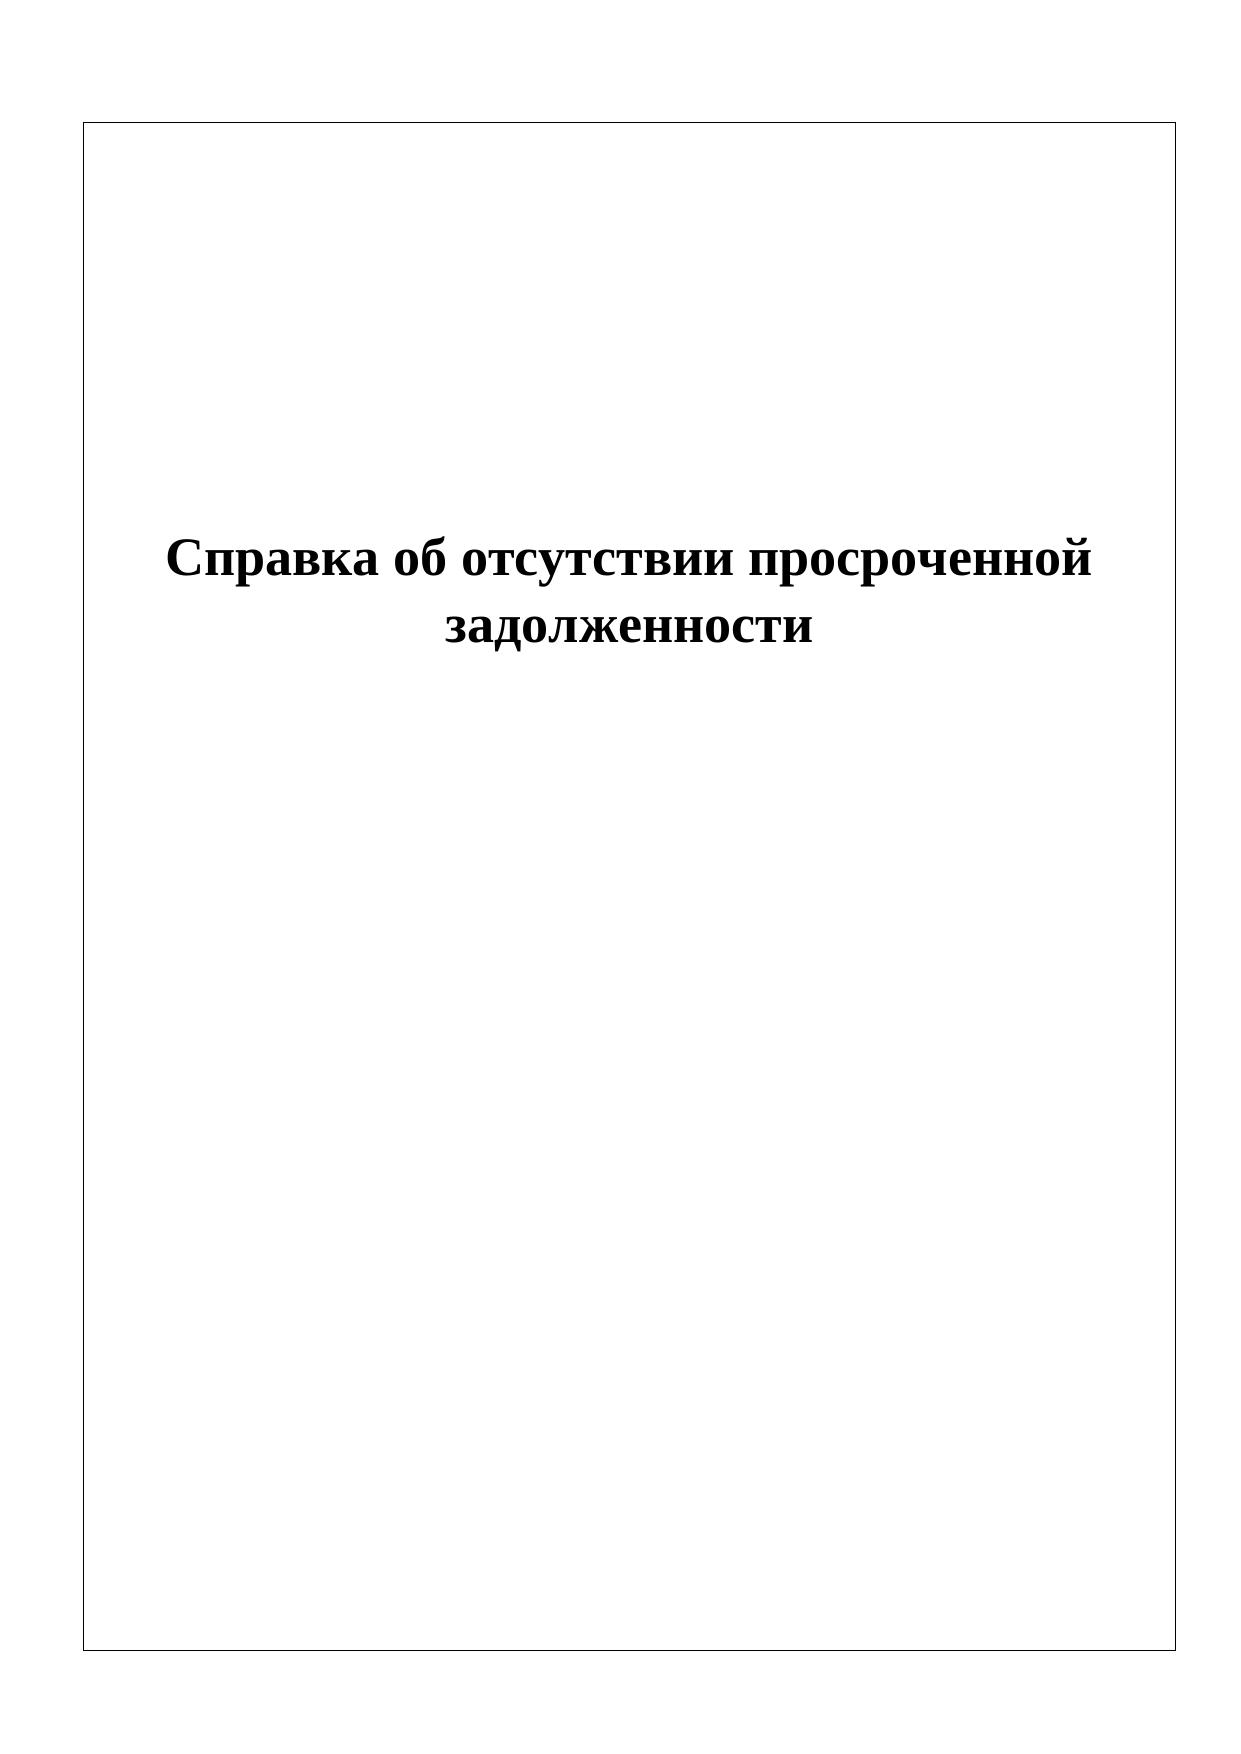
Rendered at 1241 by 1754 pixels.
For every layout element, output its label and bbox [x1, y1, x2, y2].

table_cell [84, 123, 1175, 1650]
